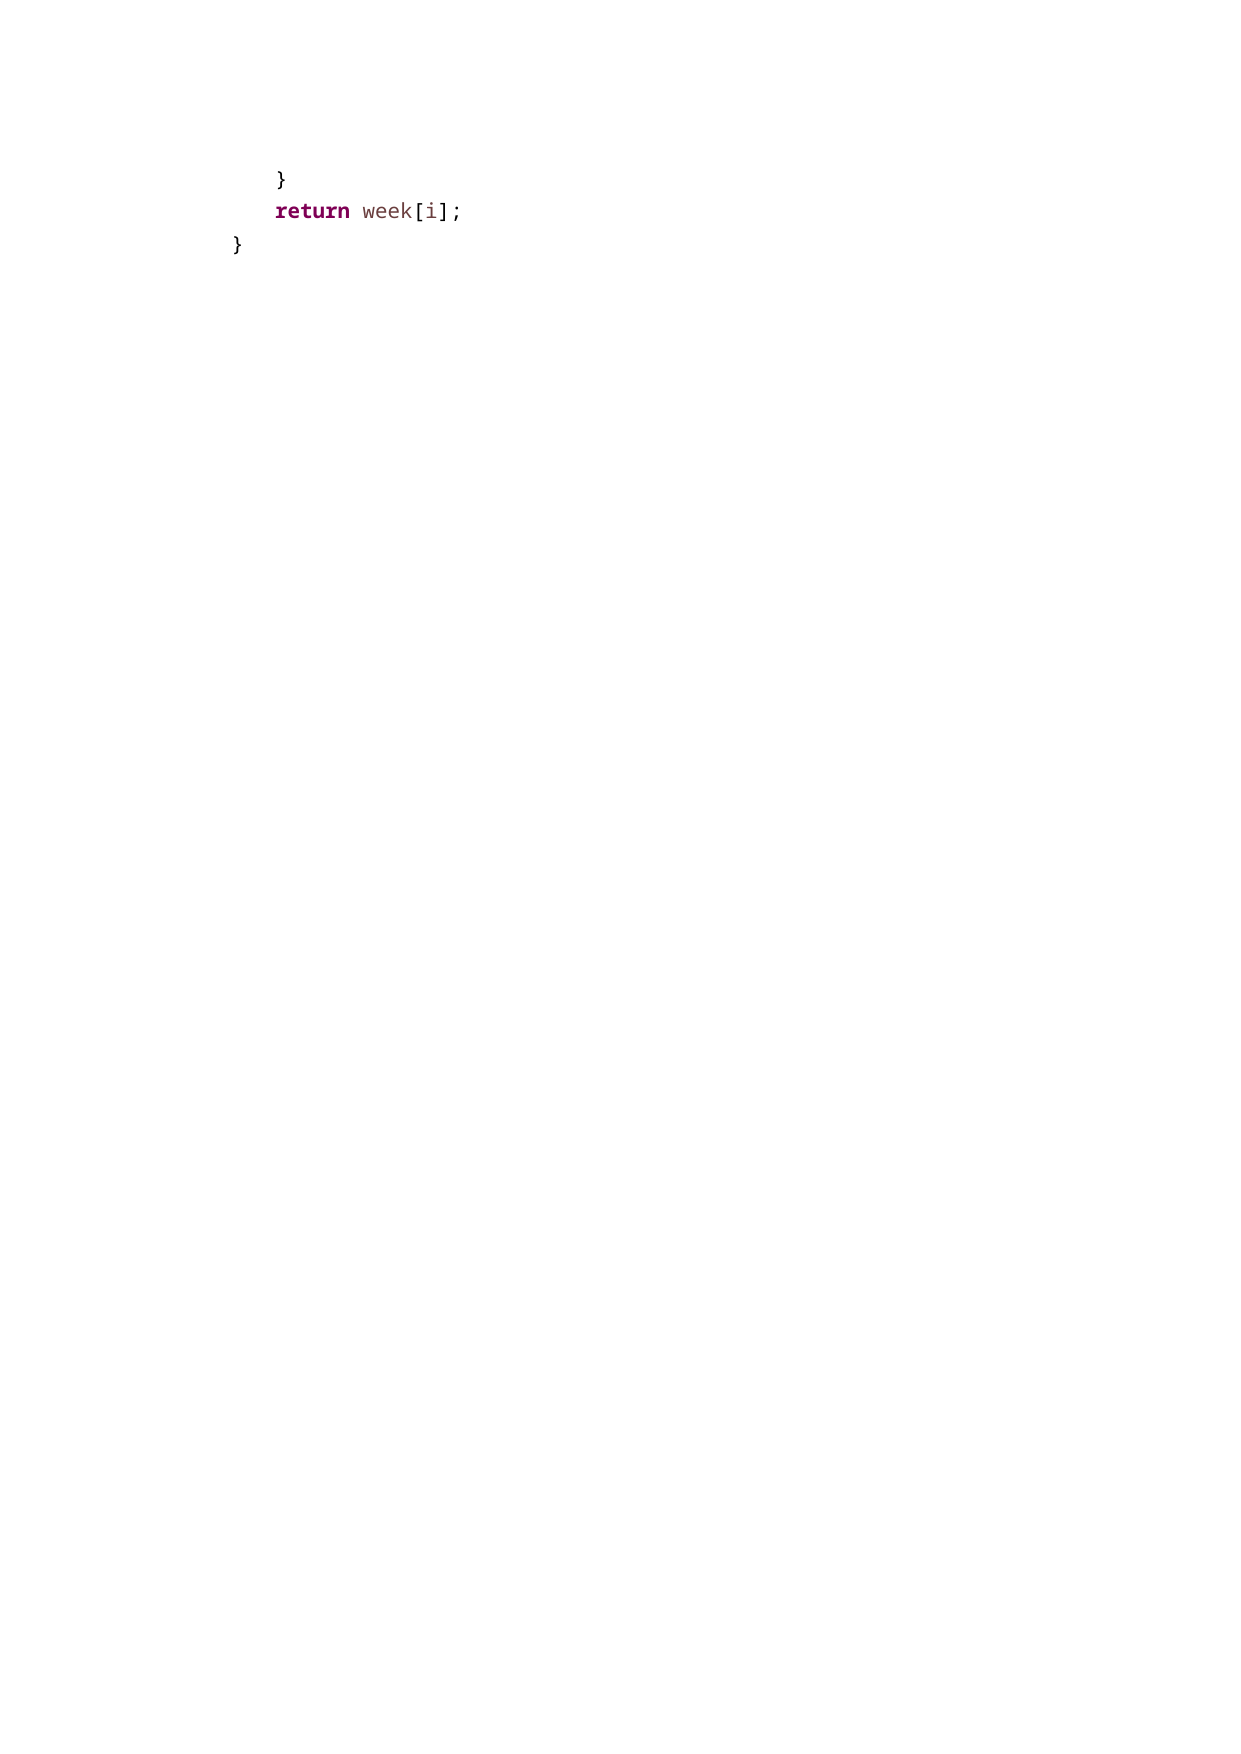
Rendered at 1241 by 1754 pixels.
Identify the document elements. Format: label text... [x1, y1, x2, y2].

list } [225, 227, 1053, 259]
text return week[i]; [187, 194, 1053, 227]
text } [187, 162, 1053, 194]
